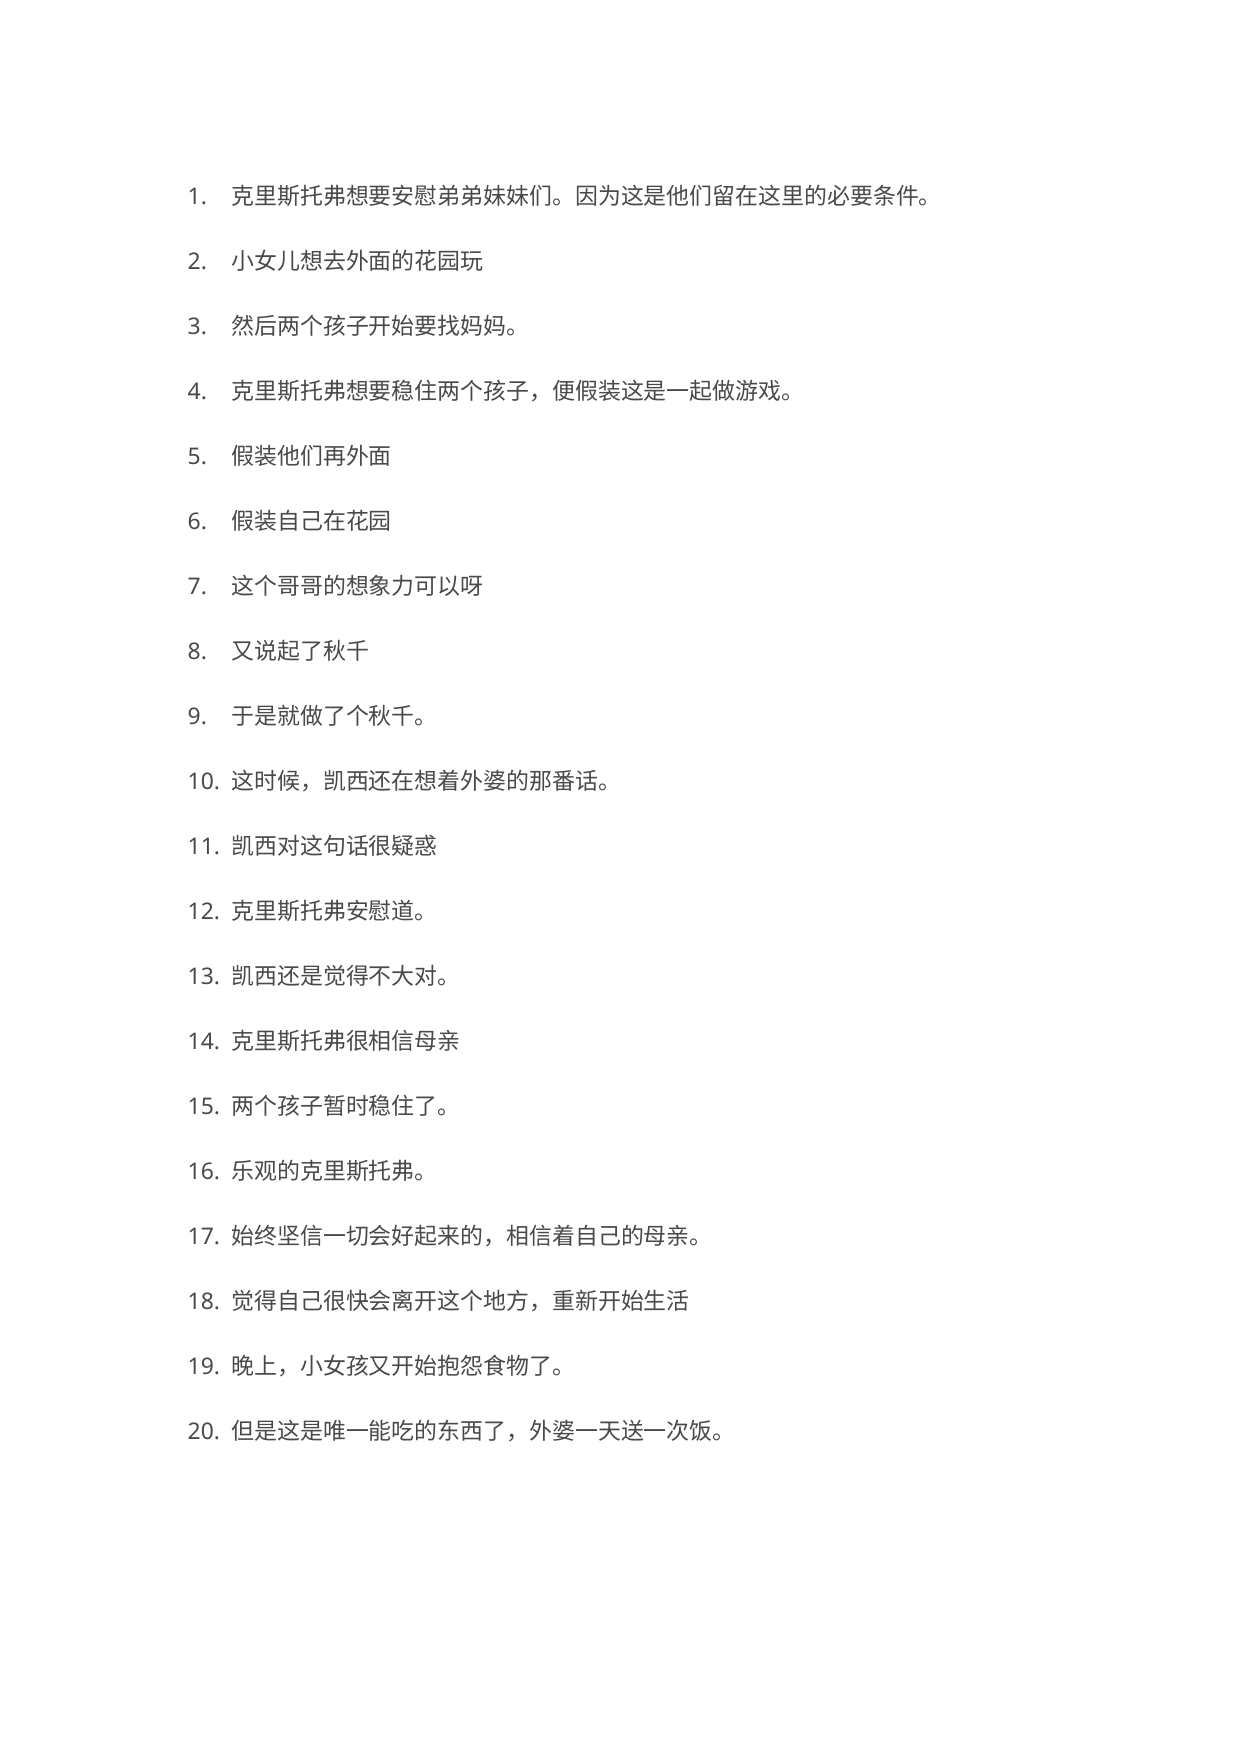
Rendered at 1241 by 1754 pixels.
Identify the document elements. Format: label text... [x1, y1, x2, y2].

list 克里斯托弗很相信母亲 [187, 1007, 1053, 1072]
list 但是这是唯一能吃的东西了，外婆一天送一次饭。 [187, 1397, 1053, 1462]
list 觉得自己很快会离开这个地方，重新开始生活 [187, 1267, 1053, 1332]
list 克里斯托弗想要安慰弟弟妹妹们。因为这是他们留在这里的必要条件。 [187, 162, 1053, 227]
list 凯西对这句话很疑惑 [187, 812, 1053, 877]
list 晚上，小女孩又开始抱怨食物了。 [187, 1332, 1053, 1397]
list 又说起了秋千 [187, 617, 1053, 682]
list 克里斯托弗想要稳住两个孩子，便假装这是一起做游戏。 [187, 357, 1053, 422]
list 这时候，凯西还在想着外婆的那番话。 [187, 747, 1053, 812]
list 小女儿想去外面的花园玩 [187, 227, 1053, 292]
list 始终坚信一切会好起来的，相信着自己的母亲。 [187, 1202, 1053, 1267]
list 于是就做了个秋千。 [187, 682, 1053, 747]
list 克里斯托弗安慰道。 [187, 877, 1053, 942]
list 这个哥哥的想象力可以呀 [187, 552, 1053, 617]
list 凯西还是觉得不大对。 [187, 942, 1053, 1007]
list 假装自己在花园 [187, 487, 1053, 552]
list 乐观的克里斯托弗。 [187, 1137, 1053, 1202]
list 两个孩子暂时稳住了。 [187, 1072, 1053, 1137]
list 假装他们再外面 [187, 422, 1053, 487]
list 然后两个孩子开始要找妈妈。 [187, 292, 1053, 357]
